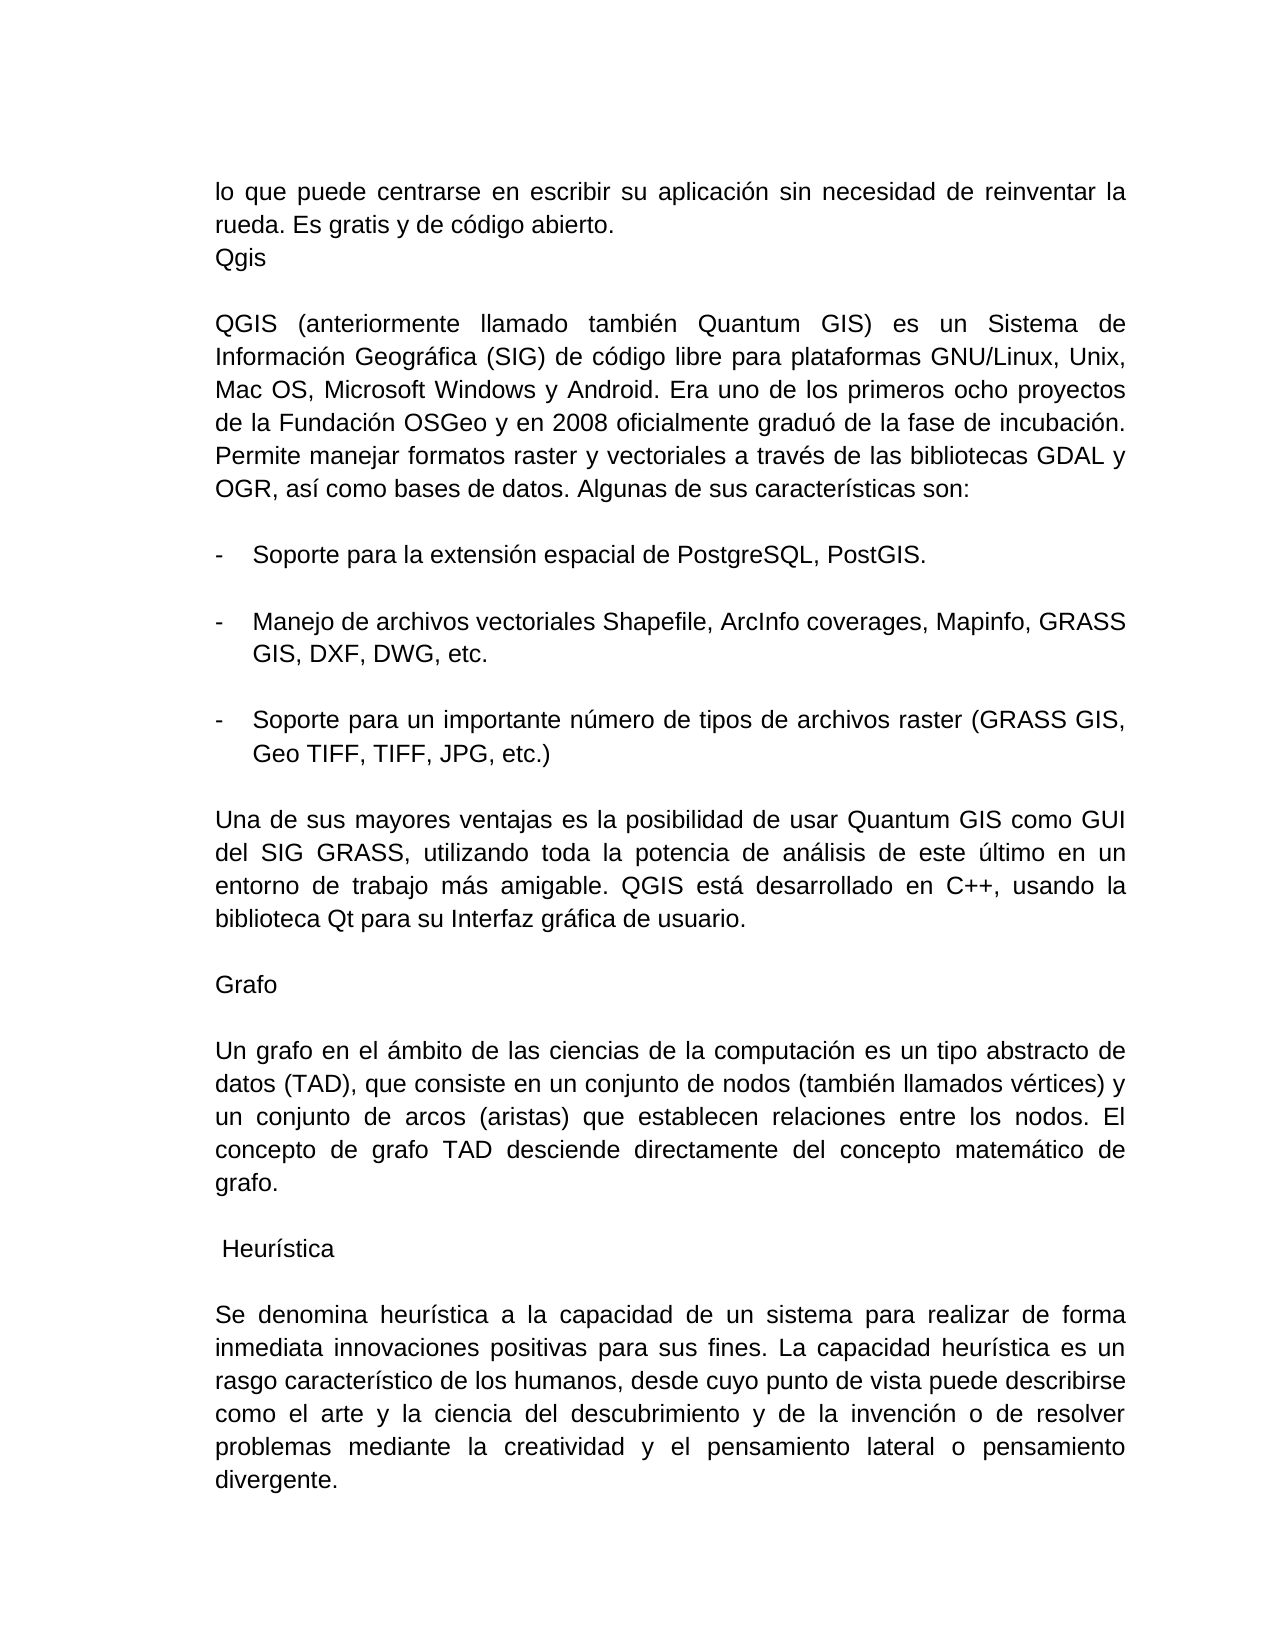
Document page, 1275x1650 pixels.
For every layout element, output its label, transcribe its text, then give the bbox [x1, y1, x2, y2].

list Soporte para un importante número de tipos de archivos raster (GRASS GIS, Geo TIFF, TIFF, JPG, etc.) [215, 706, 1127, 767]
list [215, 177, 1127, 239]
list Una de sus mayores ventajas es la posibilidad de usar Quantum GIS como GUI del SIG GRASS, utilizando toda la potencia de análisis de este último en un entorno de trabajo más amigable. QGIS está desarrollado en C++, usando la biblioteca Qt para su Interfaz gráfica de usuario. [215, 804, 1127, 932]
list Grafo [215, 970, 1127, 998]
list Heurística [215, 1234, 1127, 1263]
list Un grafo en el ámbito de las ciencias de la computación es un tipo abstracto de datos (TAD), que consiste en un conjunto de nodos (también llamados vértices) y un conjunto de arcos (aristas) que establecen relaciones entre los nodos. El concepto de grafo TAD desciende directamente del concepto matemático de grafo. [215, 1036, 1127, 1197]
list QGIS (anteriormente llamado también Quantum GIS) es un Sistema de Información Geográfica (SIG) de código libre para plataformas GNU/Linux, Unix, Mac OS, Microsoft Windows y Android. Era uno de los primeros ocho proyectos de la Fundación OSGeo y en 2008 oficialmente graduó de la fase de incubación. Permite manejar formatos raster y vectoriales a través de las bibliotecas GDAL y OGR, así como bases de datos. Algunas de sus características son: [215, 309, 1127, 503]
list Soporte para la extensión espacial de PostgreSQL, PostGIS. [215, 540, 1127, 569]
list Manejo de archivos vectoriales Shapefile, ArcInfo coverages, Mapinfo, GRASS GIS, DXF, DWG, etc. [215, 606, 1127, 668]
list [215, 1300, 1127, 1494]
list Qgis [215, 243, 1127, 272]
